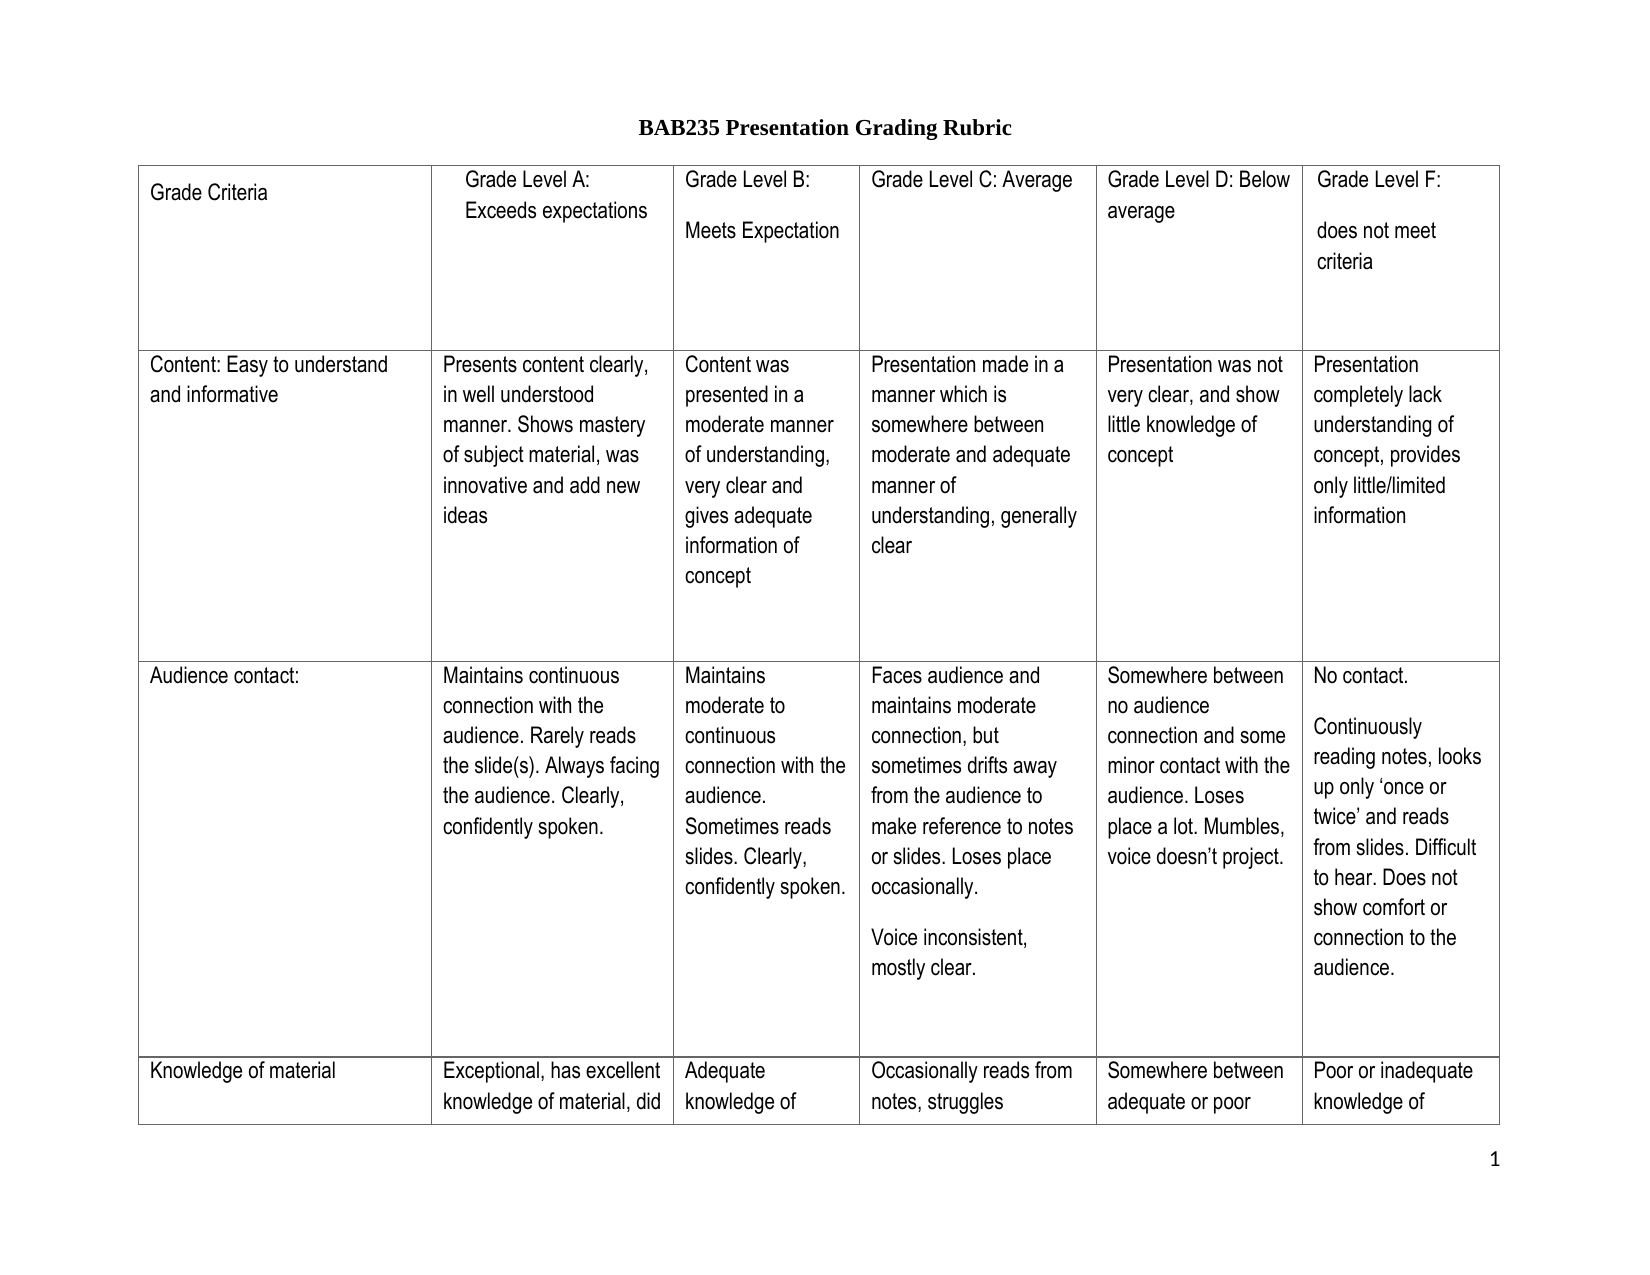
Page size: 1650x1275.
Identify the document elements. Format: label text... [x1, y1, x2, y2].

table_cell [139, 1058, 431, 1124]
table_header Grade Level B: Meets Expectation [674, 166, 859, 350]
table_cell Content was presented in a moderate manner of understanding, very clear and gives adequate information of concept [674, 351, 859, 661]
table_cell Presentation was not very clear, and show little knowledge of concept [1097, 351, 1302, 661]
table_header Grade Level F: does not meet criteria [1303, 166, 1499, 350]
table_cell No contact. Continuously reading notes, looks up only ‘once or twice’ and reads from slides. Difficult to hear. Does not show comfort or connection to the audience. [1303, 662, 1499, 1056]
table_cell Maintains moderate to continuous connection with the audience. Sometimes reads slides. Clearly, confidently spoken. [674, 662, 859, 1056]
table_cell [1097, 1058, 1302, 1124]
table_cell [860, 1058, 1096, 1124]
table_cell Presentation completely lack understanding of concept, provides only little/limited information [1303, 351, 1499, 661]
text BAB235 Presentation Grading Rubric [150, 114, 1500, 141]
table_cell Audience contact: [139, 662, 431, 1056]
table_cell Maintains continuous connection with the audience. Rarely reads the slide(s). Always facing the audience. Clearly, confidently spoken. [432, 662, 673, 1056]
table_cell Presentation made in a manner which is somewhere between moderate and adequate manner of understanding, generally clear [860, 351, 1096, 661]
table_header Grade Level A: Exceeds expectations [432, 166, 673, 350]
table_cell Content: Easy to understand and informative [139, 351, 431, 661]
table_cell Faces audience and maintains moderate connection, but sometimes drifts away from the audience to make reference to notes or slides. Loses place occasionally. Voice inconsistent, mostly clear. [860, 662, 1096, 1056]
table_header Grade Level D: Below average [1097, 166, 1302, 350]
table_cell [674, 1058, 859, 1124]
table_header Grade Criteria [139, 166, 431, 350]
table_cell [432, 1058, 673, 1124]
table_header Grade Level C: Average [860, 166, 1096, 350]
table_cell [1303, 1058, 1499, 1124]
table_cell Presents content clearly, in well understood manner. Shows mastery of subject material, was innovative and add new ideas [432, 351, 673, 661]
table_cell Somewhere between no audience connection and some minor contact with the audience. Loses place a lot. Mumbles, voice doesn’t project. [1097, 662, 1302, 1056]
